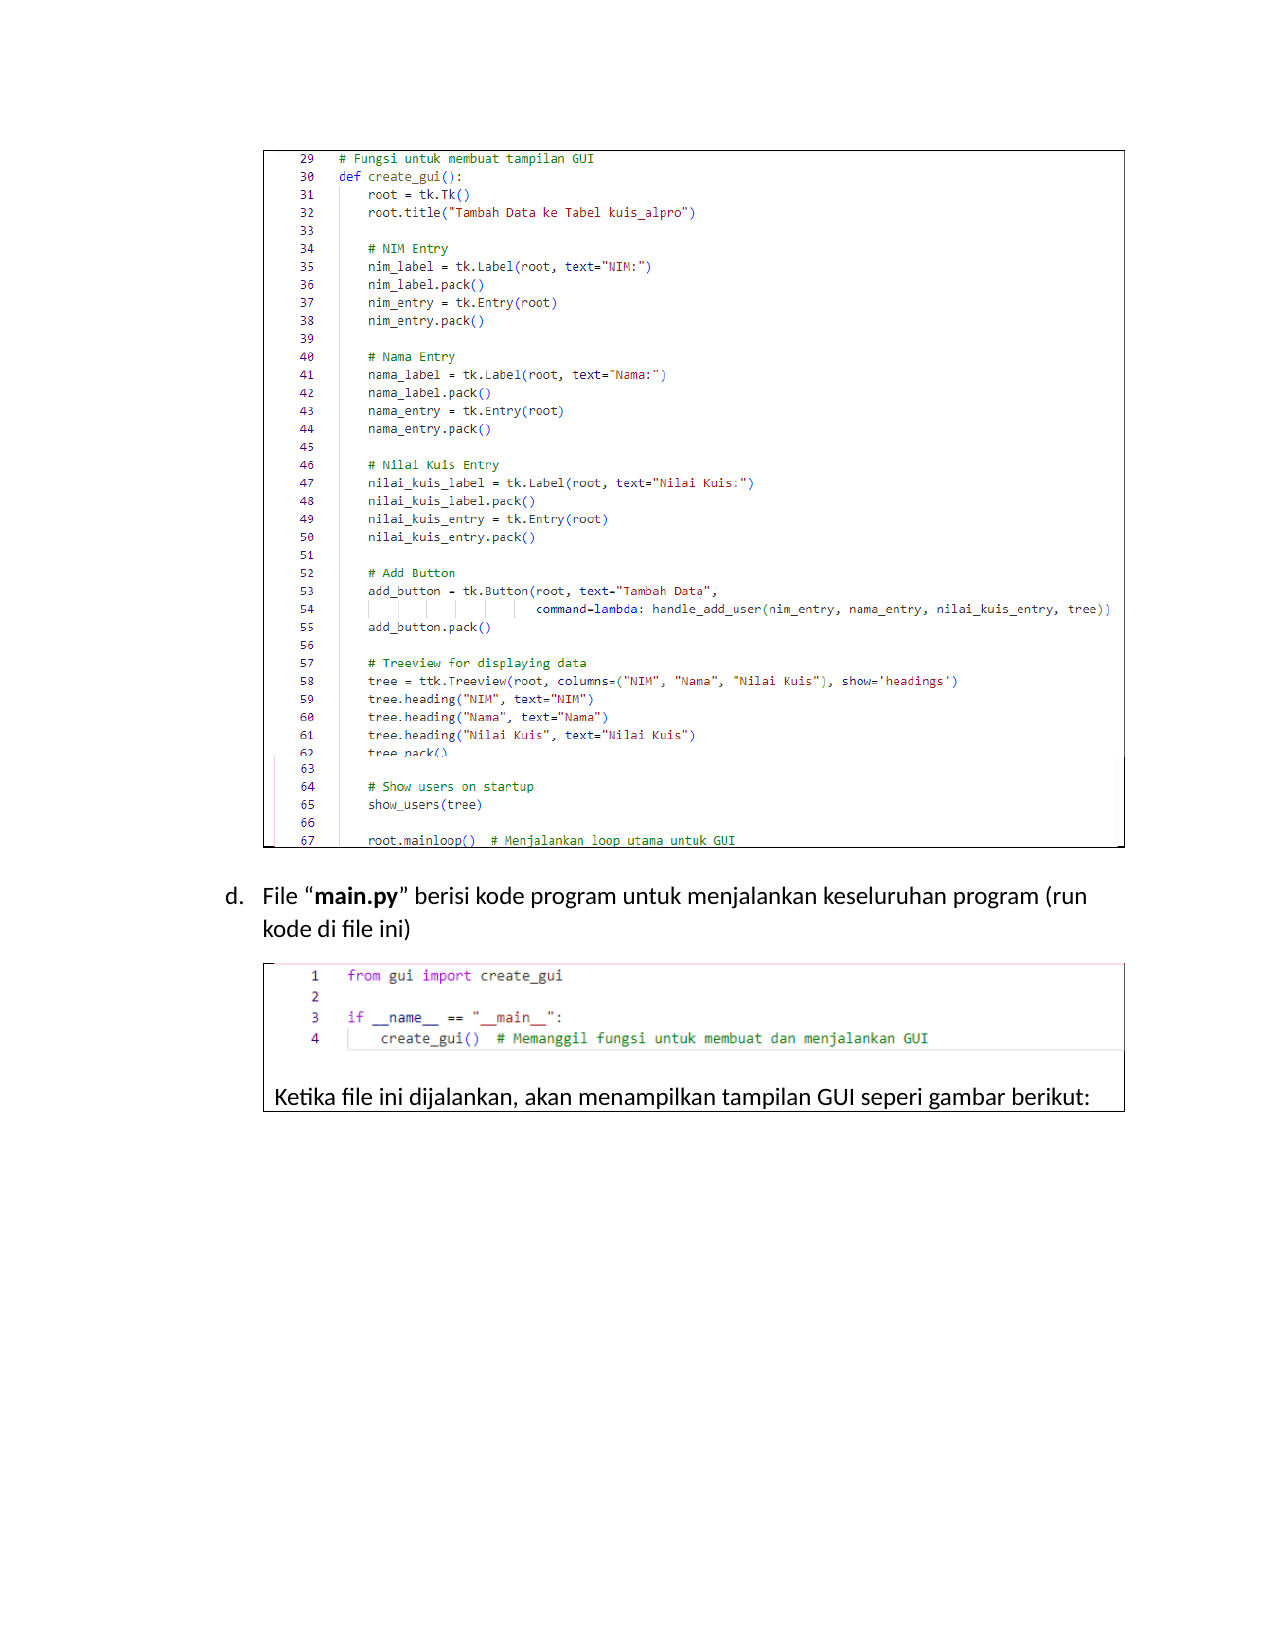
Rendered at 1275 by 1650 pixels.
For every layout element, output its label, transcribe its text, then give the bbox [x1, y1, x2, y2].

table_header [1118, 757, 1124, 846]
table_header [264, 151, 274, 846]
table_header Ketika file ini dijalankan, akan menampilkan tampilan GUI seperi gambar berikut: Kemudian jika telah berhasil menambahkan data maka akan tampil updatenya seperti gambar berikut [264, 964, 1124, 1111]
picture [274, 151, 1125, 847]
picture [274, 963, 1125, 1051]
list File “main.py” berisi kode program untuk menjalankan keseluruhan program (run kode di file ini) [225, 880, 1125, 944]
